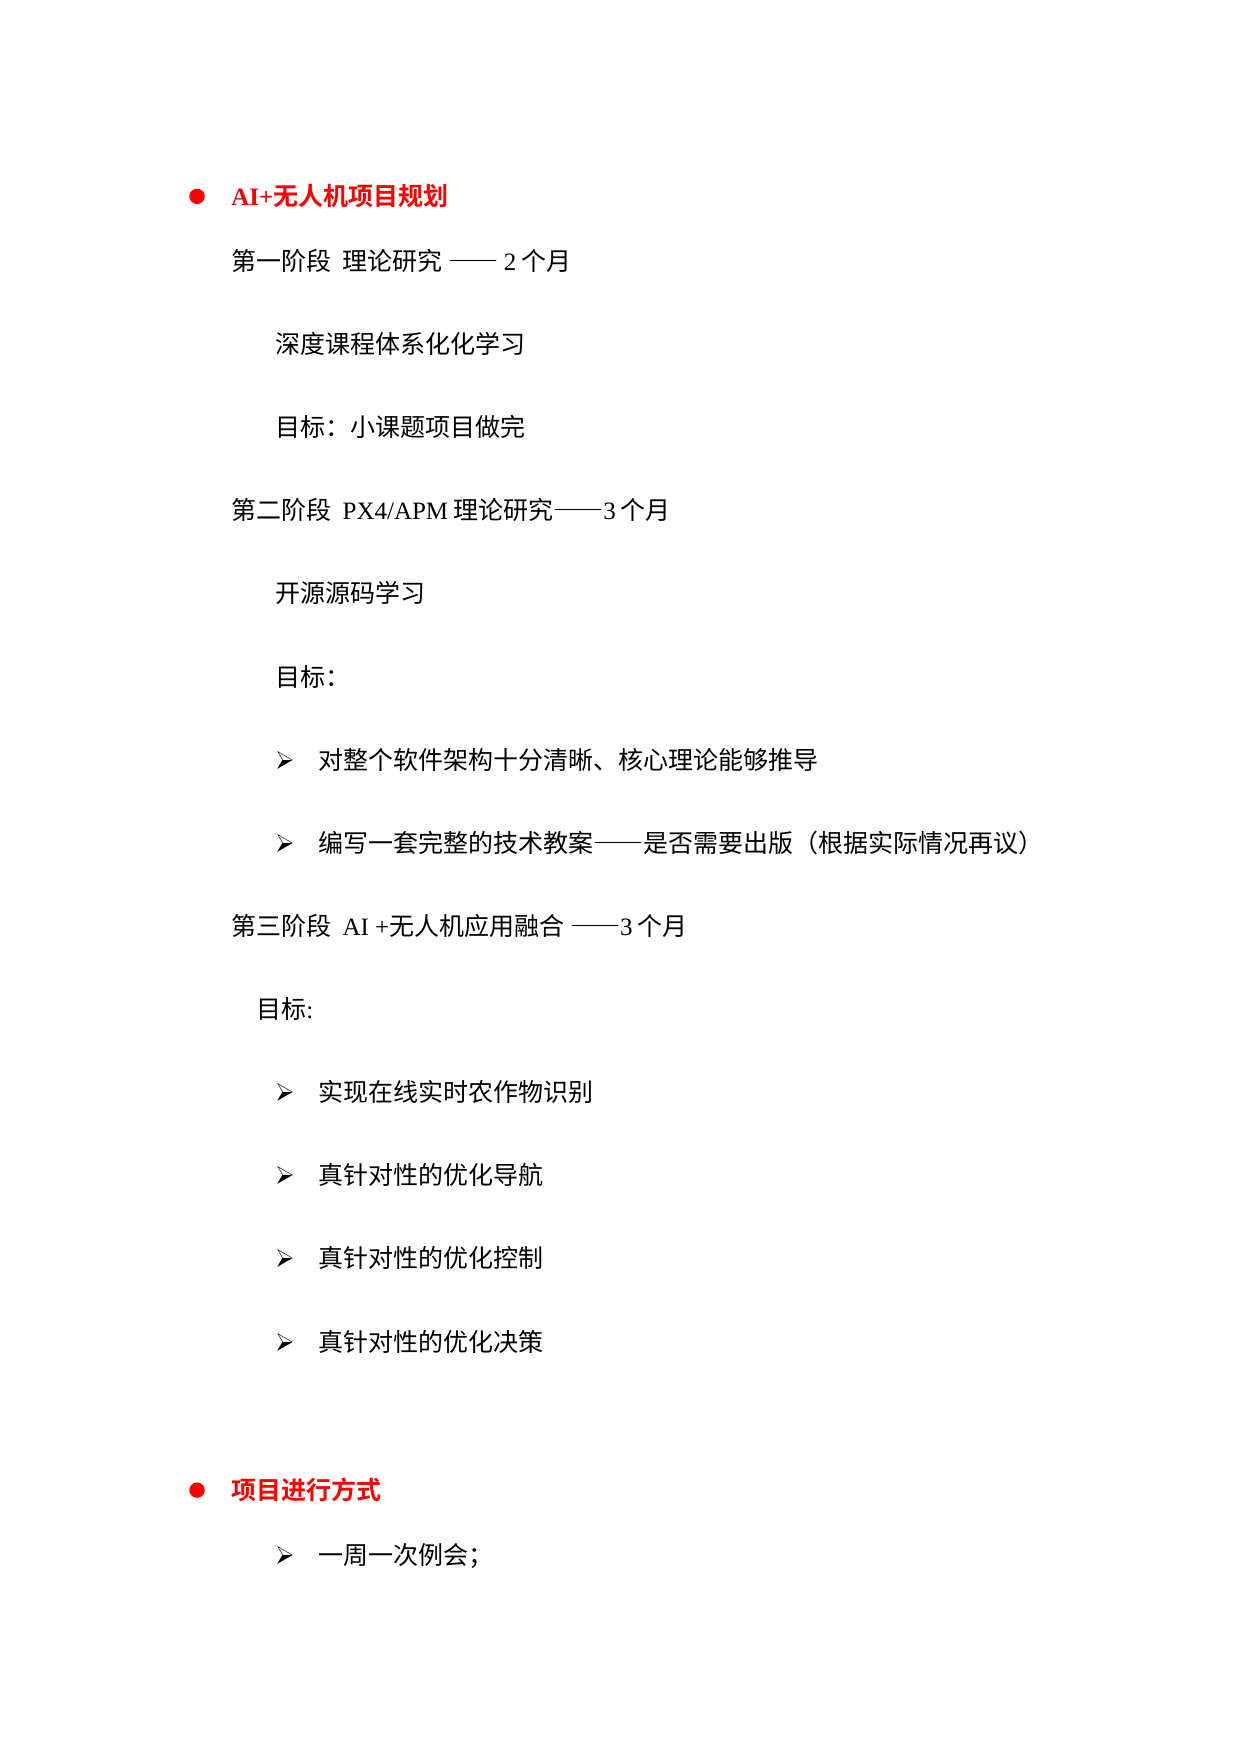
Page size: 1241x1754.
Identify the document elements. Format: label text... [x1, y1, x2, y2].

list 编写一套完整的技术教案——是否需要出版（根据实际情况再议） [275, 809, 1053, 874]
list 开源源码学习 [231, 559, 1053, 624]
list 真针对性的优化决策 [275, 1308, 1053, 1373]
list 一周一次例会； [275, 1521, 1053, 1586]
list 第一阶段 理论研究 —— 2个月 [187, 227, 1053, 292]
list 目标： [275, 643, 1053, 708]
list 目标：小课题项目做完 [231, 393, 1053, 458]
list AI+无人机项目规划 [187, 162, 1053, 227]
list 目标: [187, 975, 1053, 1040]
list 项目进行方式 [187, 1456, 1053, 1521]
list 对整个软件架构十分清晰、核心理论能够推导 [275, 726, 1053, 791]
list 第二阶段 PX4/APM理论研究——3个月 [187, 476, 1053, 541]
list 实现在线实时农作物识别 [275, 1058, 1053, 1123]
list 第三阶段 AI +无人机应用融合 ——3个月 [187, 892, 1053, 957]
list 深度课程体系化化学习 [231, 310, 1053, 375]
list 真针对性的优化导航 [275, 1141, 1053, 1206]
list 真针对性的优化控制 [275, 1224, 1053, 1289]
